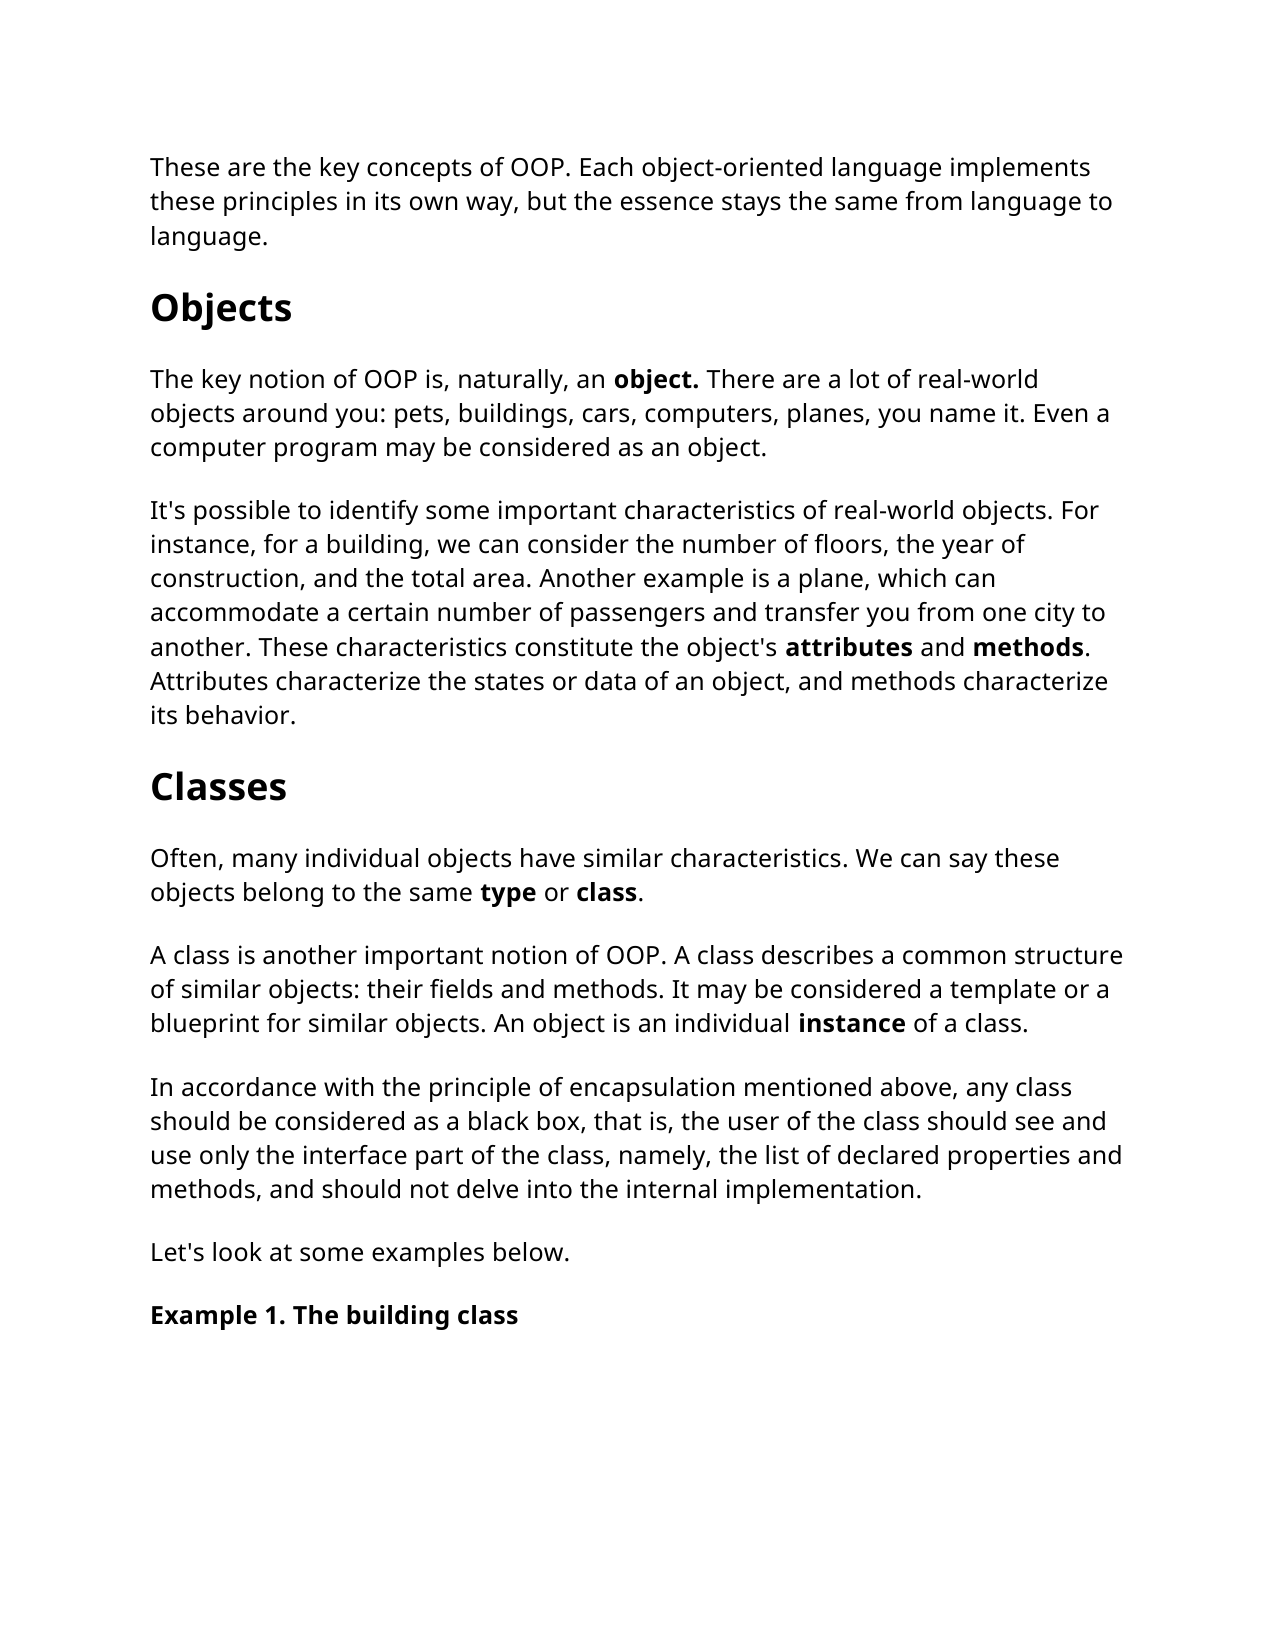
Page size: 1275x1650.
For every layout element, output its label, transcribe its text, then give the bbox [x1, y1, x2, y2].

text Often, many individual objects have similar characteristics. We can say these objects belong to the same type or class. [150, 841, 1125, 909]
text In accordance with the principle of encapsulation mentioned above, any class should be considered as a black box, that is, the user of the class should see and use only the interface part of the class, namely, the list of declared properties and methods, and should not delve into the internal implementation. [150, 1069, 1125, 1206]
text It's possible to identify some important characteristics of real-world objects. For instance, for a building, we can consider the number of floors, the year of construction, and the total area. Another example is a plane, which can accommodate a certain number of passengers and transfer you from one city to another. These characteristics constitute the object's attributes and methods. Attributes characterize the states or data of an object, and methods characterize its behavior. [150, 493, 1125, 731]
text These are the key concepts of OOP. Each object-oriented language implements these principles in its own way, but the essence stays the same from language to language. [150, 150, 1125, 252]
text Objects [150, 281, 1125, 332]
text Example 1. The building class [150, 1298, 1125, 1332]
text A class is another important notion of OOP. A class describes a common structure of similar objects: their fields and methods. It may be considered a template or a blueprint for similar objects. An object is an individual instance of a class. [150, 938, 1125, 1040]
text Classes [150, 761, 1125, 812]
text The key notion of OOP is, naturally, an object. There are a lot of real-world objects around you: pets, buildings, cars, computers, planes, you name it. Even a computer program may be considered as an object. [150, 362, 1125, 464]
text Let's look at some examples below. [150, 1235, 1125, 1269]
